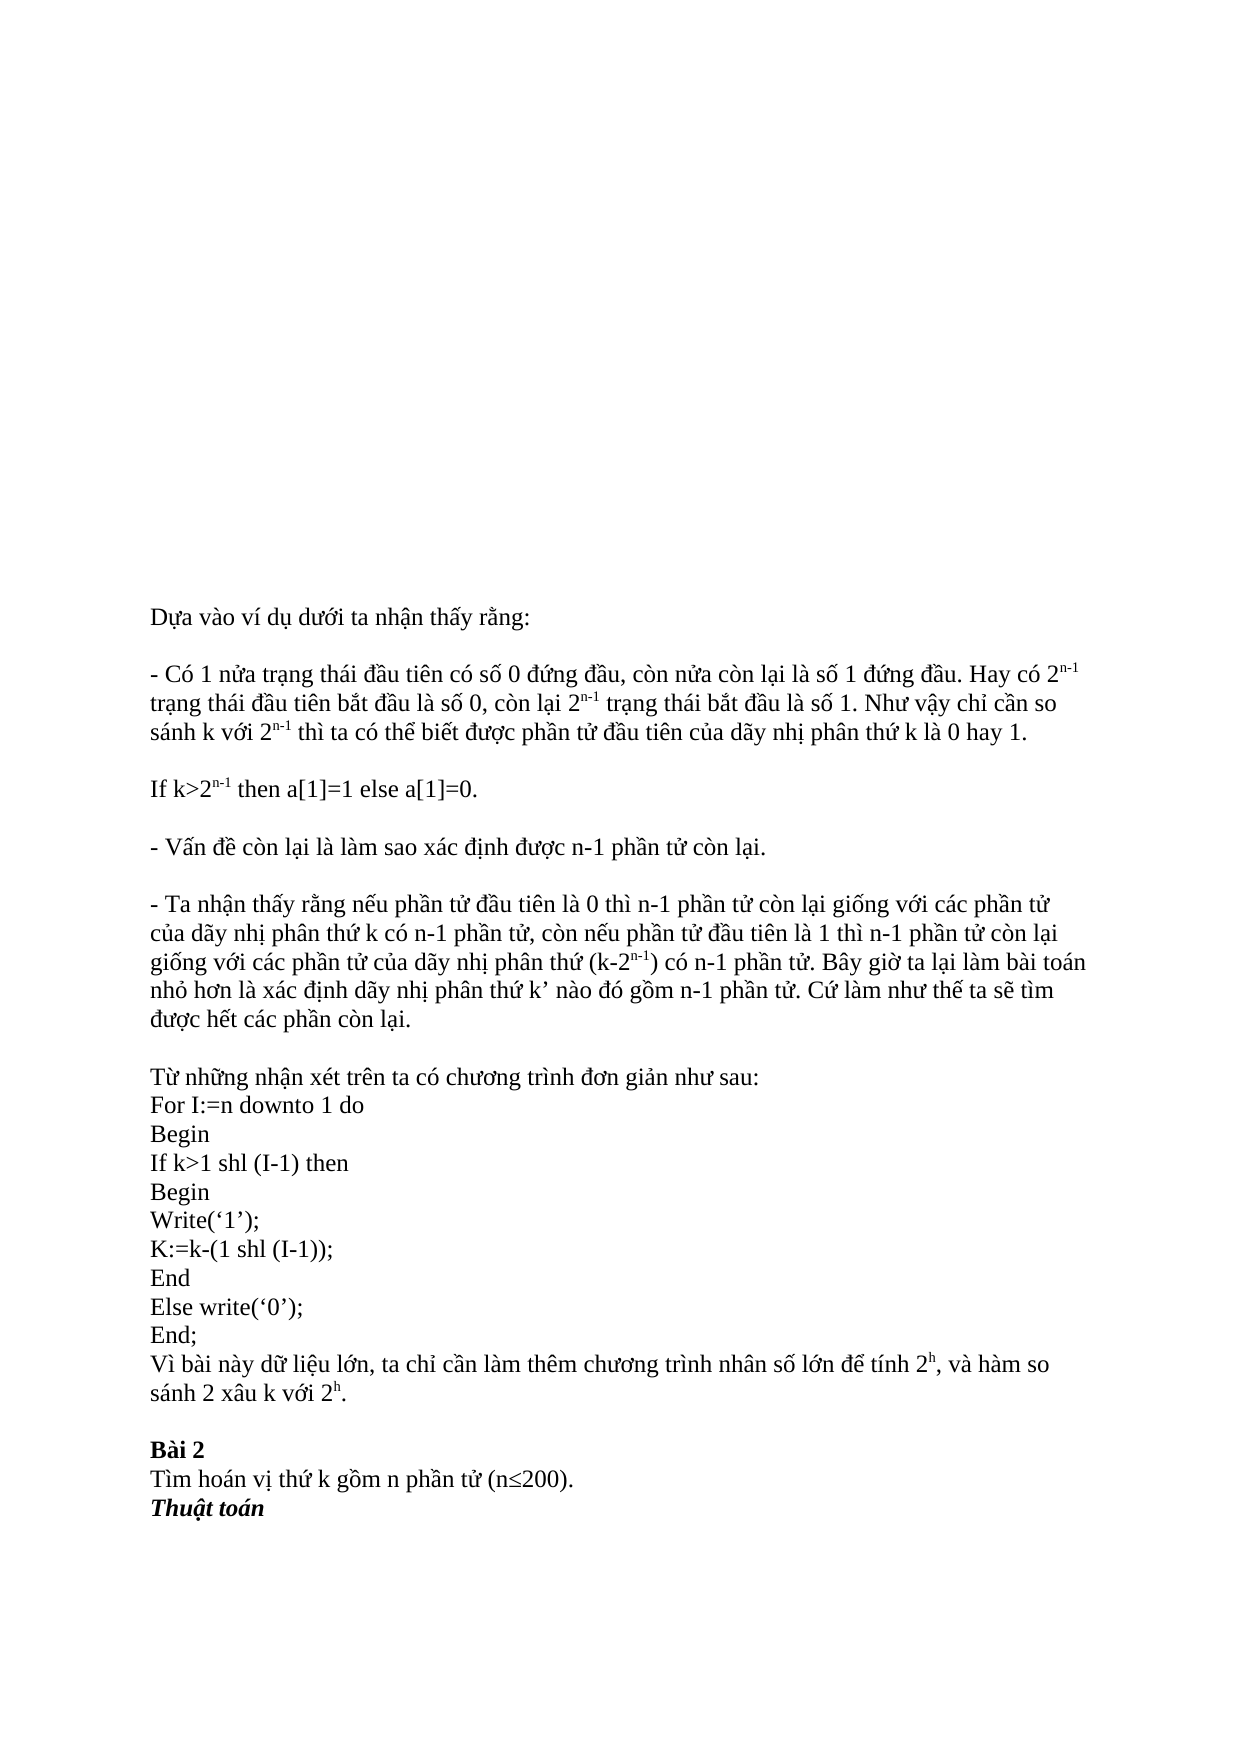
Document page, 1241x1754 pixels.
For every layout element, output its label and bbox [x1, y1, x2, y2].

text [150, 150, 1090, 1522]
